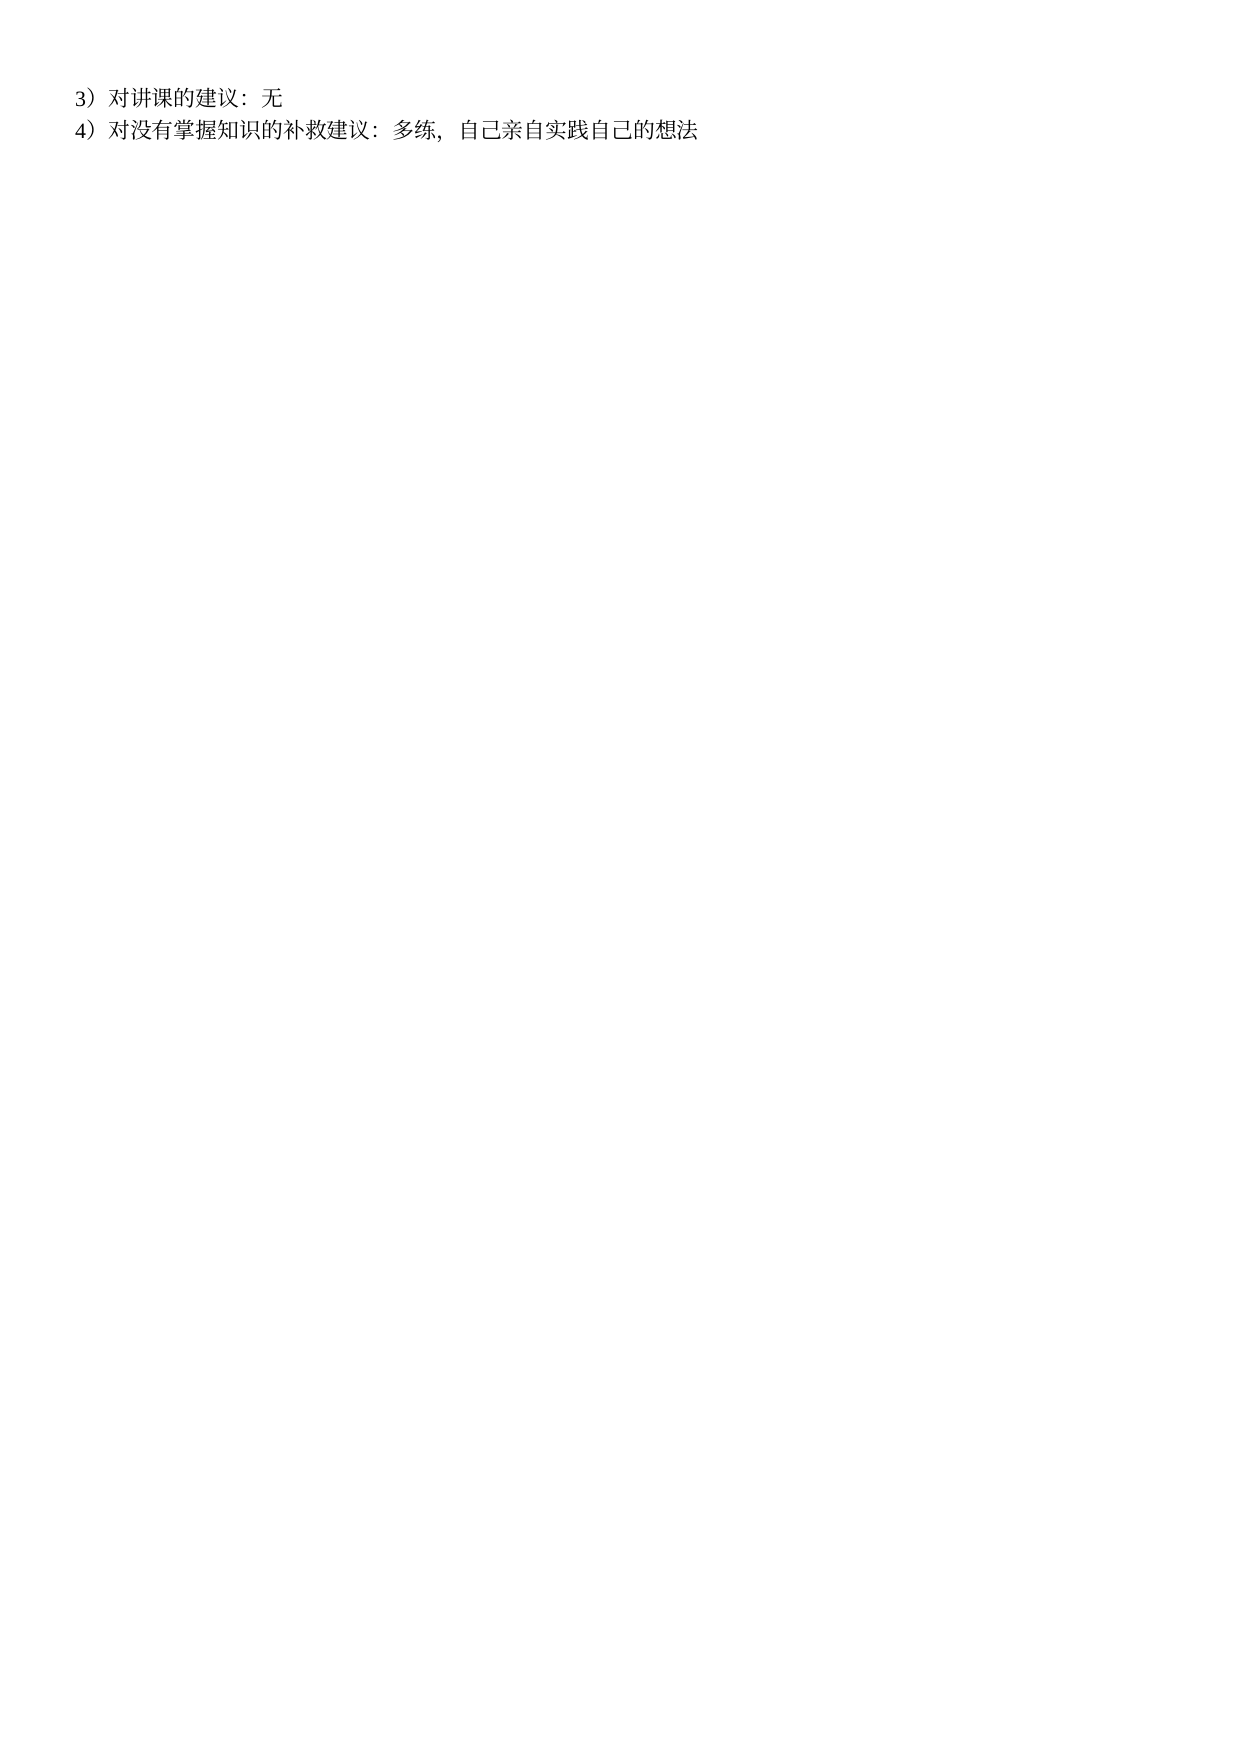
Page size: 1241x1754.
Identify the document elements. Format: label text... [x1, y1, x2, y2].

text 4）对没有掌握知识的补救建议：多练，自己亲自实践自己的想法 [75, 113, 1165, 146]
text 3）对讲课的建议：无 [75, 81, 1165, 113]
